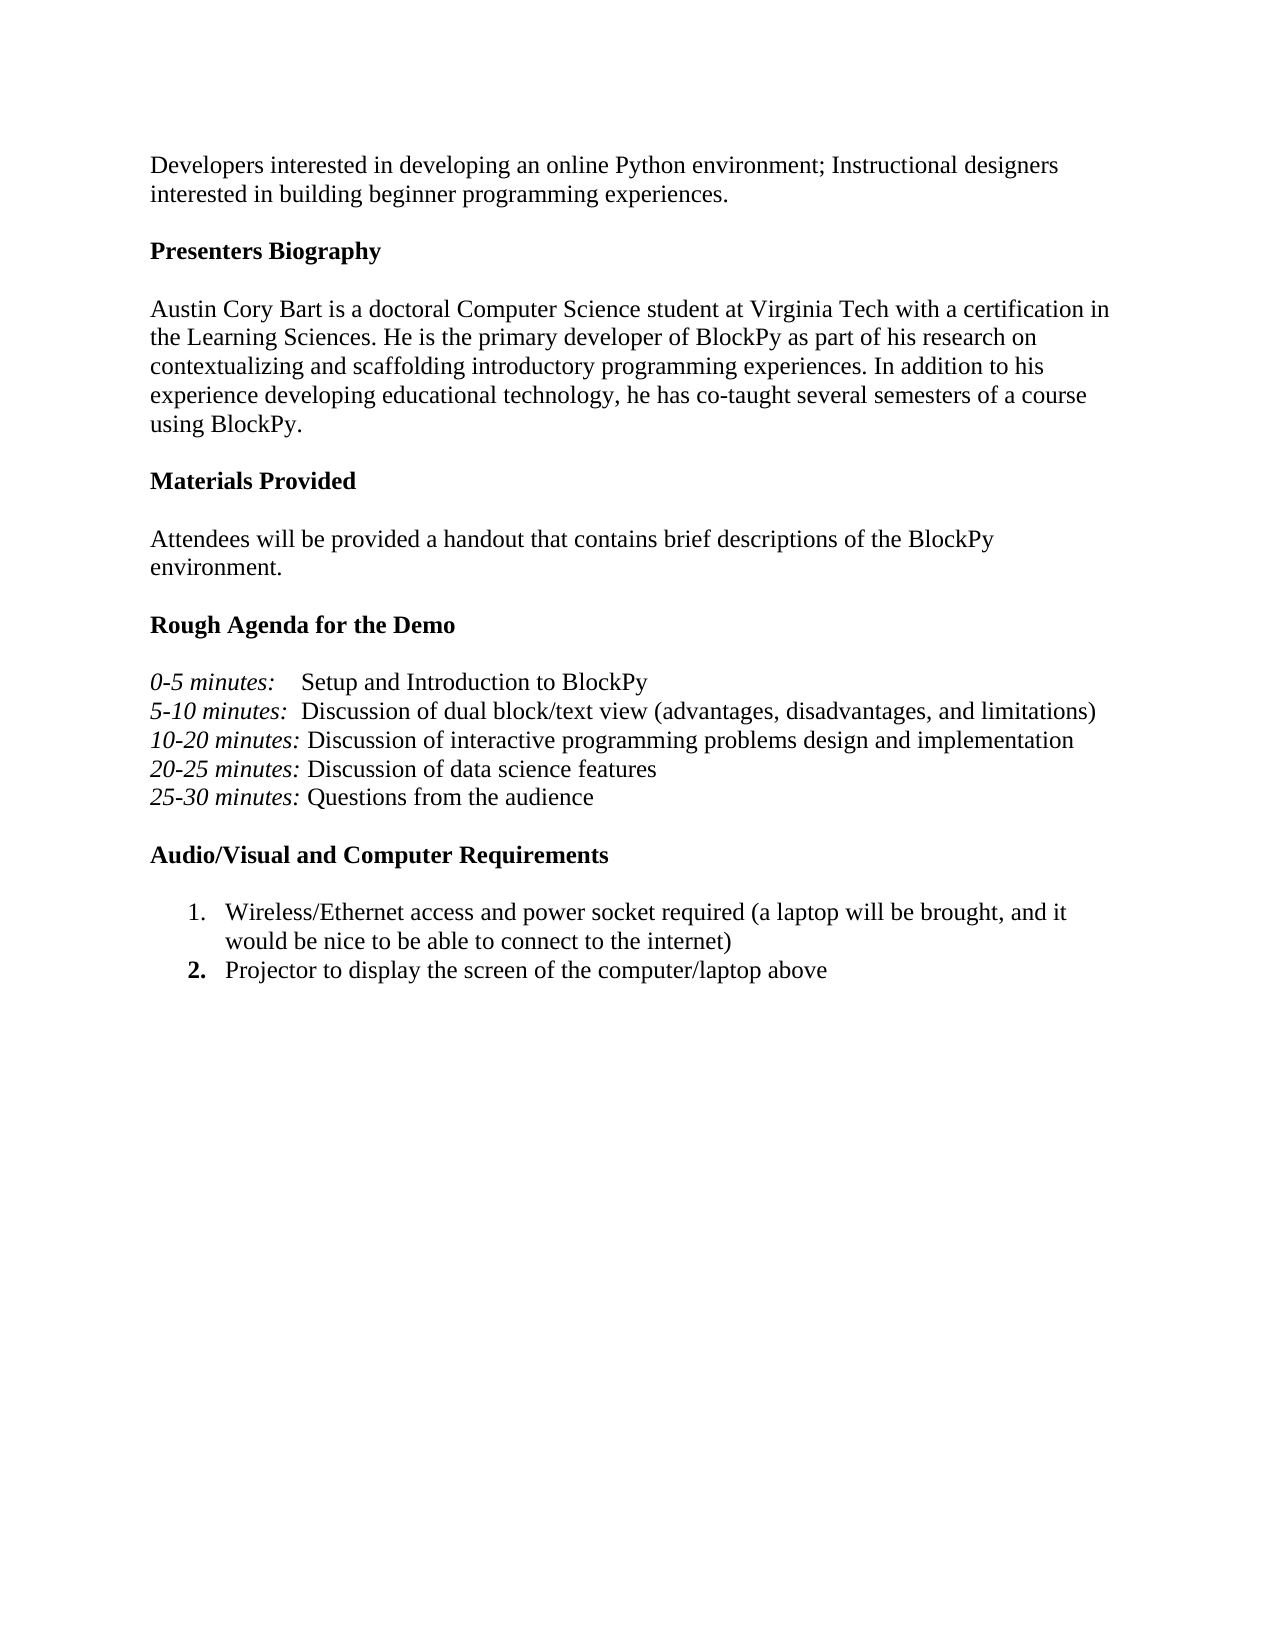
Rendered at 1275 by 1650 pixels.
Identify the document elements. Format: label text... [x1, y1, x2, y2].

text Austin Cory Bart is a doctoral Computer Science student at Virginia Tech with a certification in the Learning Sciences. He is the primary developer of BlockPy as part of his research on contextualizing and scaffolding introductory programming experiences. In addition to his experience developing educational technology, he has co-taught several semesters of a course using BlockPy. [150, 294, 1125, 437]
text Presenters Biography [150, 236, 1125, 265]
text Audio/Visual and Computer Requirements [150, 840, 1125, 869]
text 10-20 minutes: Discussion of interactive programming problems design and implementation [150, 725, 1125, 754]
text Attendees will be provided a handout that contains brief descriptions of the BlockPy environment. [150, 524, 1125, 581]
list Projector to display the screen of the computer/laptop above [187, 955, 1125, 984]
list Wireless/Ethernet access and power socket required (a laptop will be brought, and it would be nice to be able to connect to the internet) [187, 897, 1125, 955]
text Materials Provided [150, 466, 1125, 495]
text 5-10 minutes: Discussion of dual block/text view (advantages, disadvantages, and limitations) [150, 696, 1125, 725]
text 20-25 minutes: Discussion of data science features [150, 754, 1125, 782]
text 25-30 minutes: Questions from the audience [150, 782, 1125, 811]
text Rough Agenda for the Demo [150, 610, 1125, 639]
text 0-5 minutes: Setup and Introduction to BlockPy [150, 667, 1125, 696]
